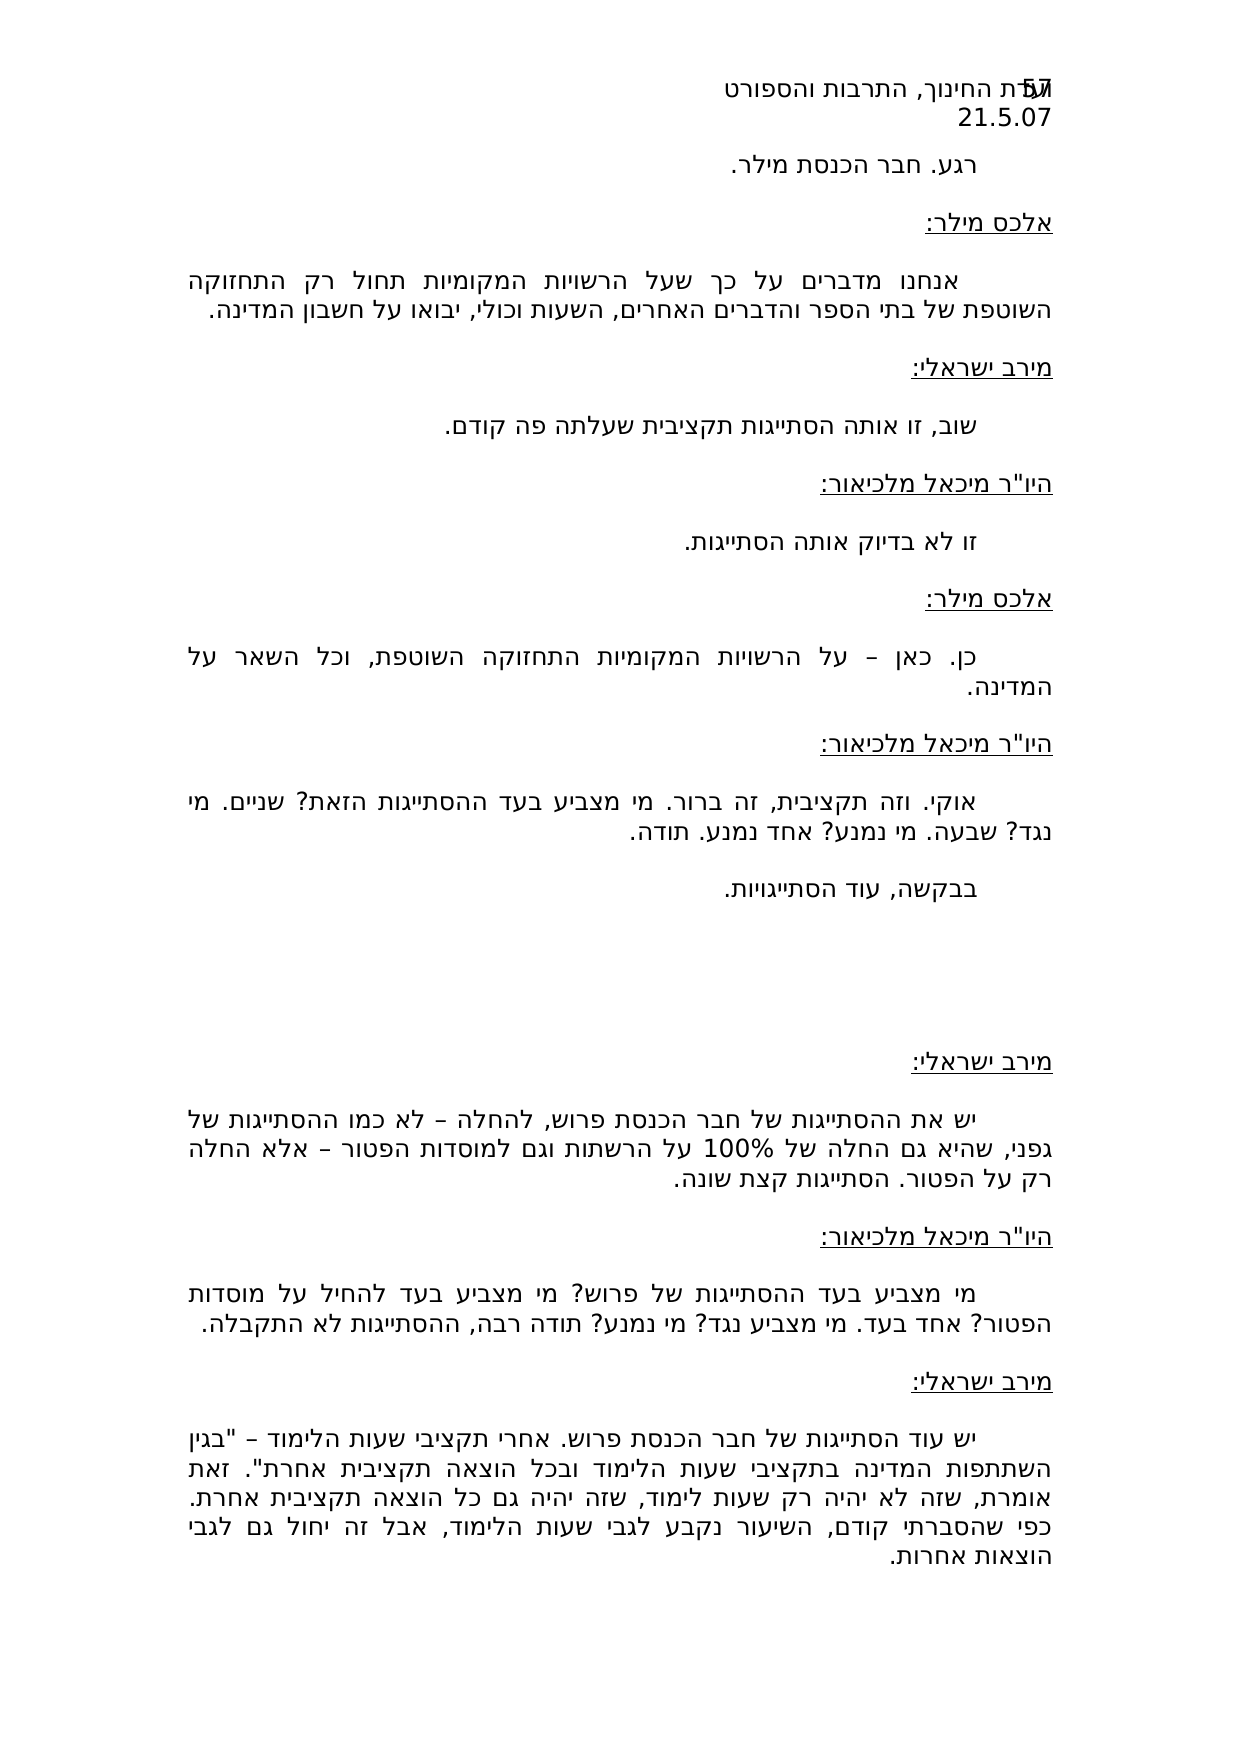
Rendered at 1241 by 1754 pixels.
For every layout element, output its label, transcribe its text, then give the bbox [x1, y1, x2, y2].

text זו לא בדיוק אותה הסתייגות. [187, 527, 1053, 556]
text בבקשה, עוד הסתייגויות. [187, 874, 1053, 904]
text מירב ישראלי: [187, 1367, 1053, 1396]
text מירב ישראלי: [187, 1047, 1053, 1077]
text כן. כאן – על הרשויות המקומיות התחזוקה השוטפת, וכל השאר על המדינה. [187, 642, 1053, 701]
text רגע. חבר הכנסת מילר. [187, 150, 1053, 179]
text אוקי. וזה תקציבית, זה ברור. מי מצביע בעד ההסתייגות הזאת? שניים. מי נגד? שבעה. מי נמנע? אחד נמנע. תודה. [187, 787, 1053, 846]
text היו"ר מיכאל מלכיאור: [187, 729, 1053, 759]
text אנחנו מדברים על כך שעל הרשויות המקומיות תחול רק התחזוקה השוטפת של בתי הספר והדברים האחרים, השעות וכולי, יבואו על חשבון המדינה. [187, 266, 1053, 324]
text היו"ר מיכאל מלכיאור: [187, 1222, 1053, 1251]
text מי מצביע בעד ההסתייגות של פרוש? מי מצביע בעד להחיל על מוסדות הפטור? אחד בעד. מי מצביע נגד? מי נמנע? תודה רבה, ההסתייגות לא התקבלה. [187, 1279, 1053, 1338]
text היו"ר מיכאל מלכיאור: [187, 469, 1053, 498]
text אלכס מילר: [187, 208, 1053, 237]
text אלכס מילר: [187, 584, 1053, 614]
text שוב, זו אותה הסתייגות תקציבית שעלתה פה קודם. [187, 411, 1053, 440]
text יש עוד הסתייגות של חבר הכנסת פרוש. אחרי תקציבי שעות הלימוד – "בגין השתתפות המדינה בתקציבי שעות הלימוד ובכל הוצאה תקציבית אחרת". זאת אומרת, שזה לא יהיה רק שעות לימוד, שזה יהיה גם כל הוצאה תקציבית אחרת. כפי שהסברתי קודם, השיעור נקבע לגבי שעות הלימוד, אבל זה יחול גם לגבי הוצאות אחרות. [187, 1424, 1053, 1570]
text מירב ישראלי: [187, 353, 1053, 382]
text יש את ההסתייגות של חבר הכנסת פרוש, להחלה – לא כמו ההסתייגות של גפני, שהיא גם החלה של 100% על הרשתות וגם למוסדות הפטור – אלא החלה רק על הפטור. הסתייגות קצת שונה. [187, 1105, 1053, 1193]
